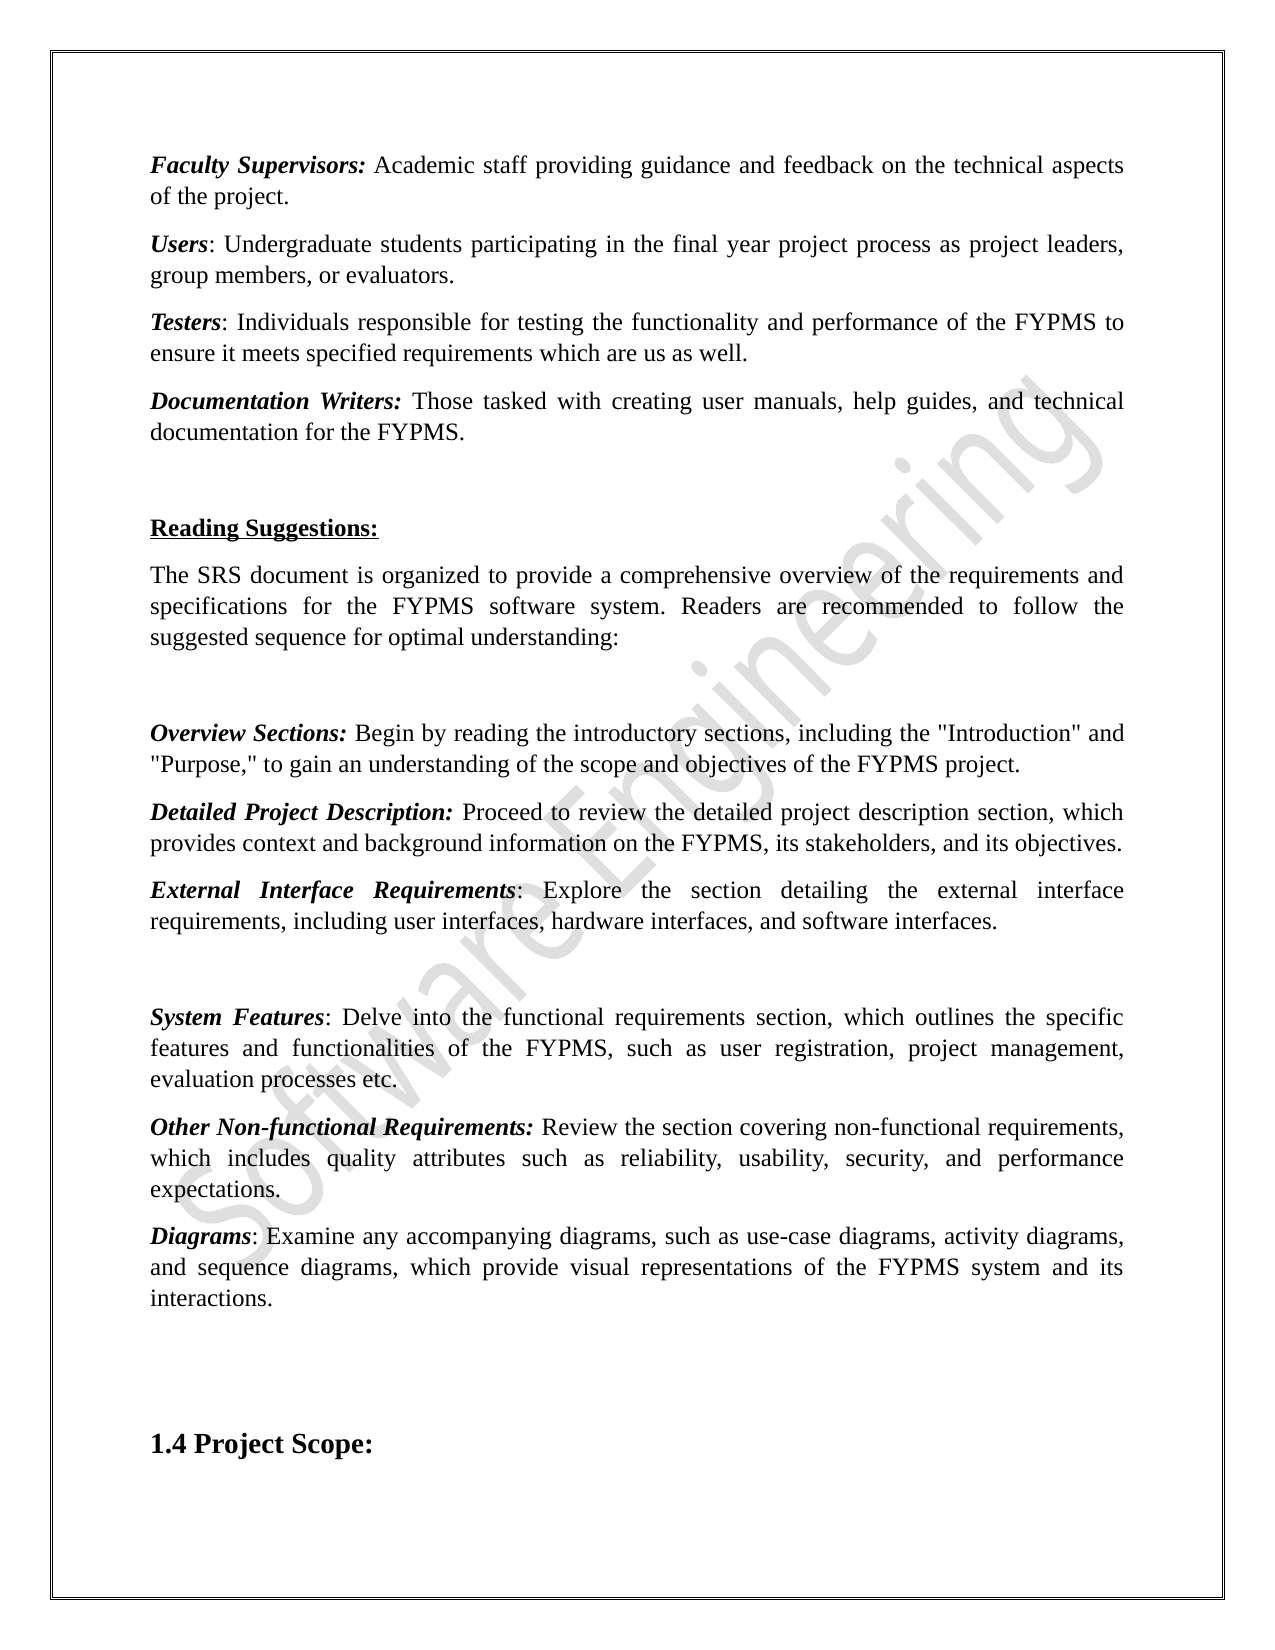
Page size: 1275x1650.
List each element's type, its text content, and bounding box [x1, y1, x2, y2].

text Testers: Individuals responsible for testing the functionality and performance of the FYPMS to ensure it meets specified requirements which are us as well. [150, 307, 1125, 367]
text The SRS document is organized to provide a comprehensive overview of the requirements and specifications for the FYPMS software system. Readers are recommended to follow the suggested sequence for optimal understanding: [150, 560, 1125, 651]
text Reading Suggestions: [150, 513, 1125, 541]
text Documentation Writers: Those tasked with creating user manuals, help guides, and technical documentation for the FYPMS. [150, 386, 1125, 446]
text Overview Sections: Begin by reading the introductory sections, including the "Introduction" and "Purpose," to gain an understanding of the scope and objectives of the FYPMS project. [150, 718, 1125, 778]
text 1.4 Project Scope: [150, 1427, 1125, 1460]
text Diagrams: Examine any accompanying diagrams, such as use-case diagrams, activity diagrams, and sequence diagrams, which provide visual representations of the FYPMS system and its interactions. [150, 1221, 1125, 1312]
text Faculty Supervisors: Academic staff providing guidance and feedback on the technical aspects of the project. [150, 150, 1125, 210]
text Users: Undergraduate students participating in the final year project process as project leaders, group members, or evaluators. [150, 229, 1125, 288]
text Other Non-functional Requirements: Review the section covering non-functional requirements, which includes quality attributes such as reliability, usability, security, and performance expectations. [150, 1112, 1125, 1202]
text Detailed Project Description: Proceed to review the detailed project description section, which provides context and background information on the FYPMS, its stakeholders, and its objectives. [150, 797, 1125, 856]
text External Interface Requirements: Explore the section detailing the external interface requirements, including user interfaces, hardware interfaces, and software interfaces. [150, 875, 1125, 935]
text System Features: Delve into the functional requirements section, which outlines the specific features and functionalities of the FYPMS, such as user registration, project management, evaluation processes etc. [150, 1002, 1125, 1093]
